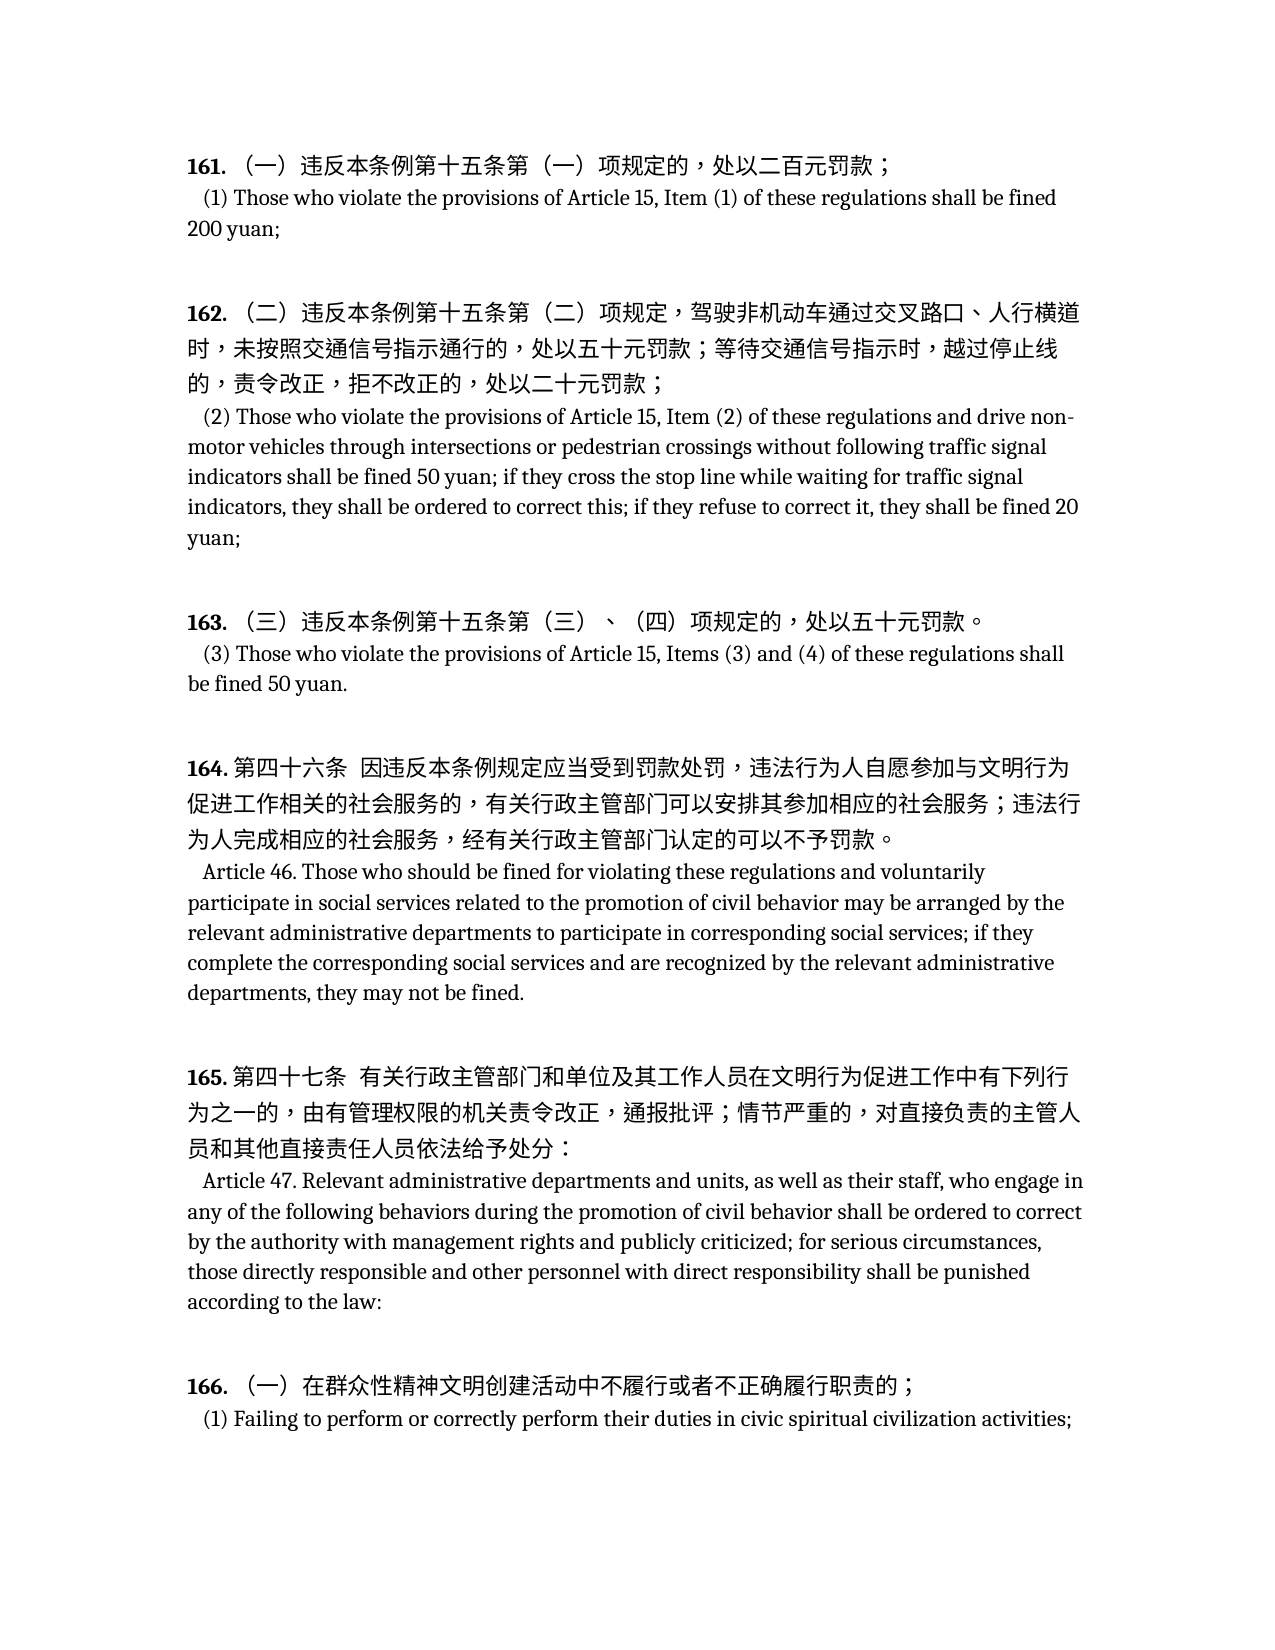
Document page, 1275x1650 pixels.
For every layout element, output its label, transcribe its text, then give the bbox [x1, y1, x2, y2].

text 162. （二）违反本条例第十五条第（二）项规定，驾驶非机动车通过交叉路口、人行横道时，未按照交通信号指示通行的，处以五十元罚款；等待交通信号指示时，越过停止线的，责令改正，拒不改正的，处以二十元罚款； (2) Those who violate the provisions of Article 15, Item (2) of these regulations and drive non-motor vehicles through intersections or pedestrian crossings without following traffic signal indicators shall be fined 50 yuan; if they cross the stop line while waiting for traffic signal indicators, they shall be ordered to correct this; if they refuse to correct it, they shall be fined 20 yuan; [187, 297, 1087, 581]
text 163. （三）违反本条例第十五条第（三）、（四）项规定的，处以五十元罚款。 (3) Those who violate the provisions of Article 15, Items (3) and (4) of these regulations shall be fined 50 yuan. [187, 606, 1087, 727]
text 165. 第四十七条 有关行政主管部门和单位及其工作人员在文明行为促进工作中有下列行为之一的，由有管理权限的机关责令改正，通报批评；情节严重的，对直接负责的主管人员和其他直接责任人员依法给予处分： Article 47. Relevant administrative departments and units, as well as their staff, who engage in any of the following behaviors during the promotion of civil behavior shall be ordered to correct by the authority with management rights and publicly criticized; for serious circumstances, those directly responsible and other personnel with direct responsibility shall be punished according to the law: [187, 1061, 1087, 1346]
text 161. （一）违反本条例第十五条第（一）项规定的，处以二百元罚款； (1) Those who violate the provisions of Article 15, Item (1) of these regulations shall be fined 200 yuan; [187, 150, 1087, 272]
text 166. （一）在群众性精神文明创建活动中不履行或者不正确履行职责的； (1) Failing to perform or correctly perform their duties in civic spiritual civilization activities; [187, 1370, 1087, 1462]
text 164. 第四十六条 因违反本条例规定应当受到罚款处罚，违法行为人自愿参加与文明行为促进工作相关的社会服务的，有关行政主管部门可以安排其参加相应的社会服务；违法行为人完成相应的社会服务，经有关行政主管部门认定的可以不予罚款。 Article 46. Those who should be fined for violating these regulations and voluntarily participate in social services related to the promotion of civil behavior may be arranged by the relevant administrative departments to participate in corresponding social services; if they complete the corresponding social services and are recognized by the relevant administrative departments, they may not be fined. [187, 752, 1087, 1037]
